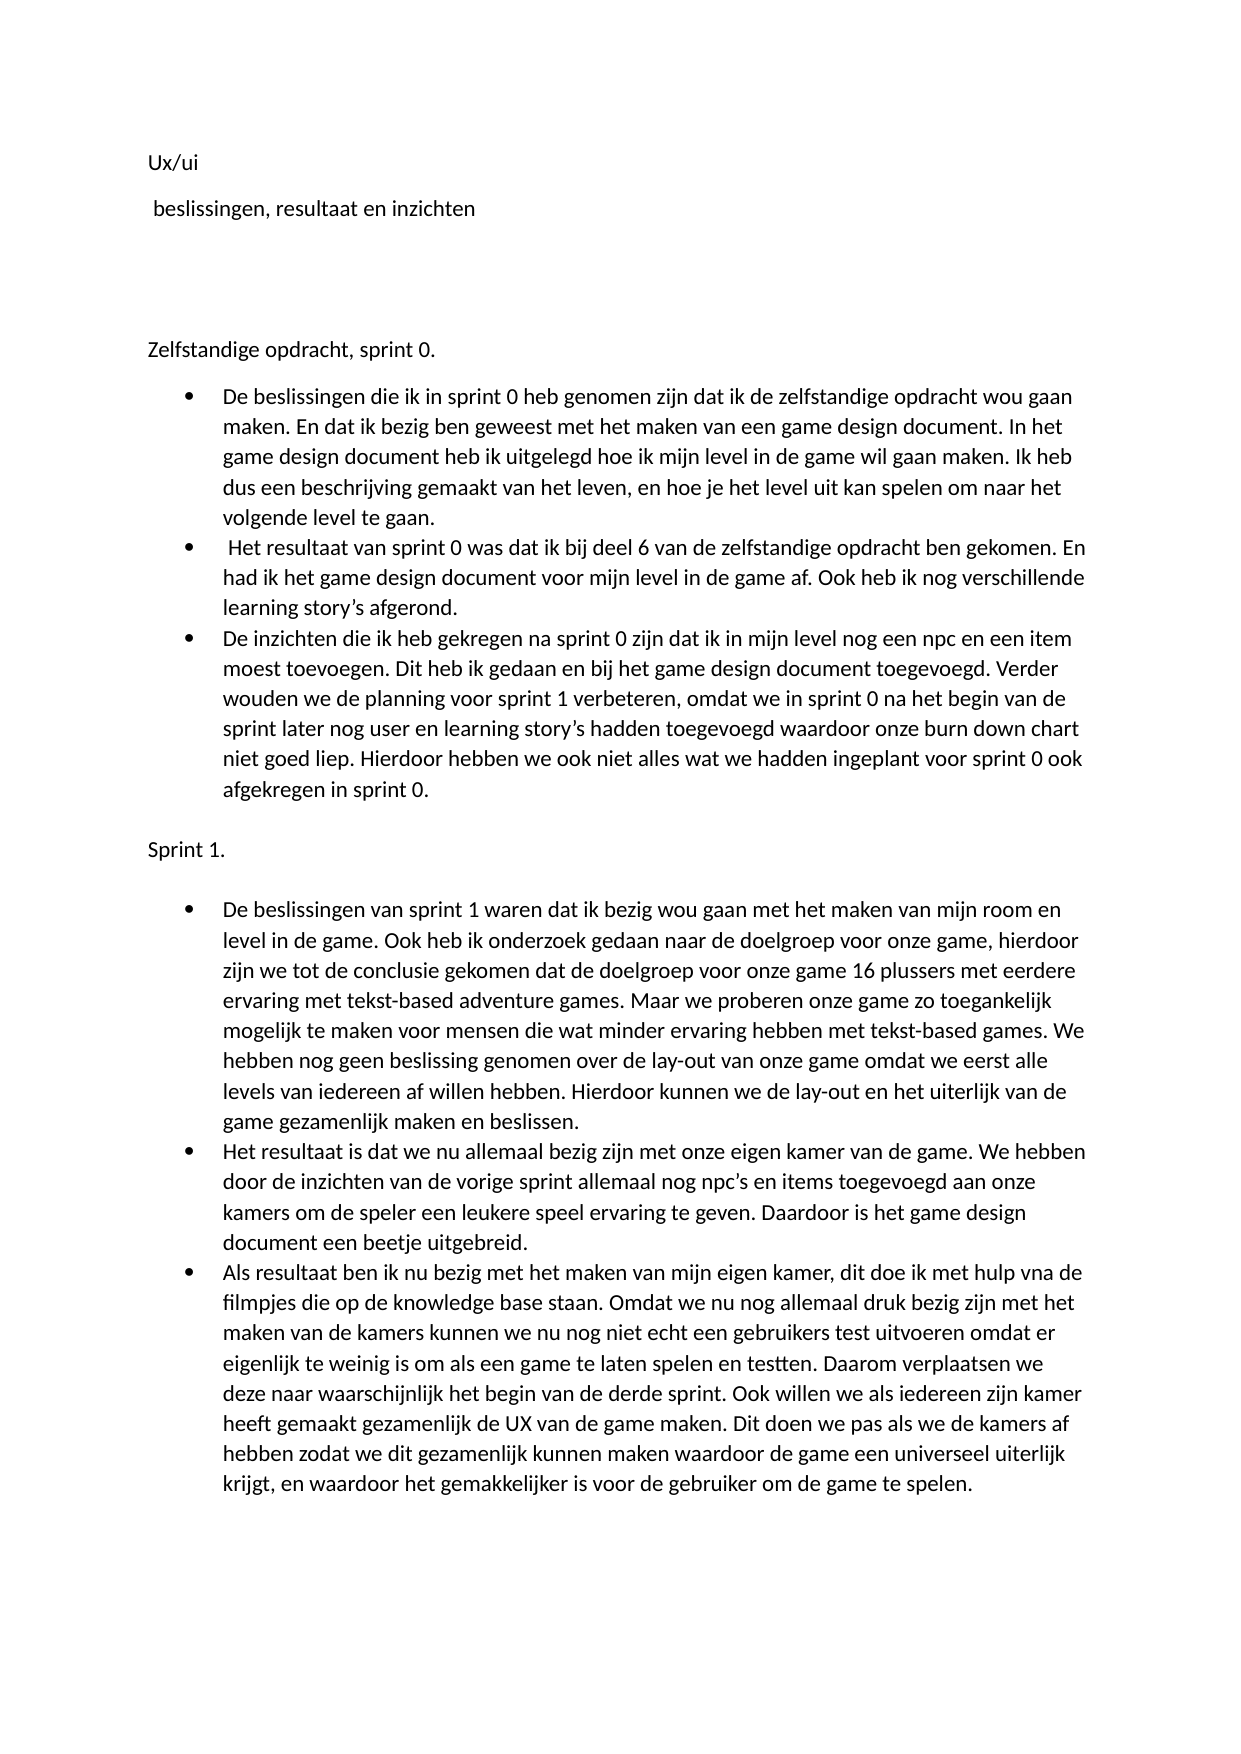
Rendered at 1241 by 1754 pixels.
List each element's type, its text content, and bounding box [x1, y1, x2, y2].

list De inzichten die ik heb gekregen na sprint 0 zijn dat ik in mijn level nog een npc en een item moest toevoegen. Dit heb ik gedaan en bij het game design document toegevoegd. Verder wouden we de planning voor sprint 1 verbeteren, omdat we in sprint 0 na het begin van de sprint later nog user en learning story’s hadden toegevoegd waardoor onze burn down chart niet goed liep. Hierdoor hebben we ook niet alles wat we hadden ingeplant voor sprint 0 ook afgekregen in sprint 0. [185, 624, 1093, 803]
text Ux/ui [148, 148, 1093, 176]
list De beslissingen die ik in sprint 0 heb genomen zijn dat ik de zelfstandige opdracht wou gaan maken. En dat ik bezig ben geweest met het maken van een game design document. In het game design document heb ik uitgelegd hoe ik mijn level in de game wil gaan maken. Ik heb dus een beschrijving gemaakt van het leven, en hoe je het level uit kan spelen om naar het volgende level te gaan. [185, 382, 1093, 531]
text Zelfstandige opdracht, sprint 0. [148, 335, 1093, 363]
list Het resultaat is dat we nu allemaal bezig zijn met onze eigen kamer van de game. We hebben door de inzichten van de vorige sprint allemaal nog npc’s en items toegevoegd aan onze kamers om de speler een leukere speel ervaring te geven. Daardoor is het game design document een beetje uitgebreid. [185, 1137, 1093, 1256]
list Het resultaat van sprint 0 was dat ik bij deel 6 van de zelfstandige opdracht ben gekomen. En had ik het game design document voor mijn level in de game af. Ook heb ik nog verschillende learning story’s afgerond. [185, 533, 1093, 621]
text beslissingen, resultaat en inzichten [148, 194, 1093, 222]
list De beslissingen van sprint 1 waren dat ik bezig wou gaan met het maken van mijn room en level in de game. Ook heb ik onderzoek gedaan naar de doelgroep voor onze game, hierdoor zijn we tot de conclusie gekomen dat de doelgroep voor onze game 16 plussers met eerdere ervaring met tekst-based adventure games. Maar we proberen onze game zo toegankelijk mogelijk te maken voor mensen die wat minder ervaring hebben met tekst-based games. We hebben nog geen beslissing genomen over de lay-out van onze game omdat we eerst alle levels van iedereen af willen hebben. Hierdoor kunnen we de lay-out en het uiterlijk van de game gezamenlijk maken en beslissen. [185, 896, 1093, 1135]
list Als resultaat ben ik nu bezig met het maken van mijn eigen kamer, dit doe ik met hulp vna de filmpjes die op de knowledge base staan. Omdat we nu nog allemaal druk bezig zijn met het maken van de kamers kunnen we nu nog niet echt een gebruikers test uitvoeren omdat er eigenlijk te weinig is om als een game te laten spelen en testten. Daarom verplaatsen we deze naar waarschijnlijk het begin van de derde sprint. Ook willen we als iedereen zijn kamer heeft gemaakt gezamenlijk de UX van de game maken. Dit doen we pas als we de kamers af hebben zodat we dit gezamenlijk kunnen maken waardoor de game een universeel uiterlijk krijgt, en waardoor het gemakkelijker is voor de gebruiker om de game te spelen. [185, 1258, 1093, 1497]
list Sprint 1. [148, 835, 1093, 863]
